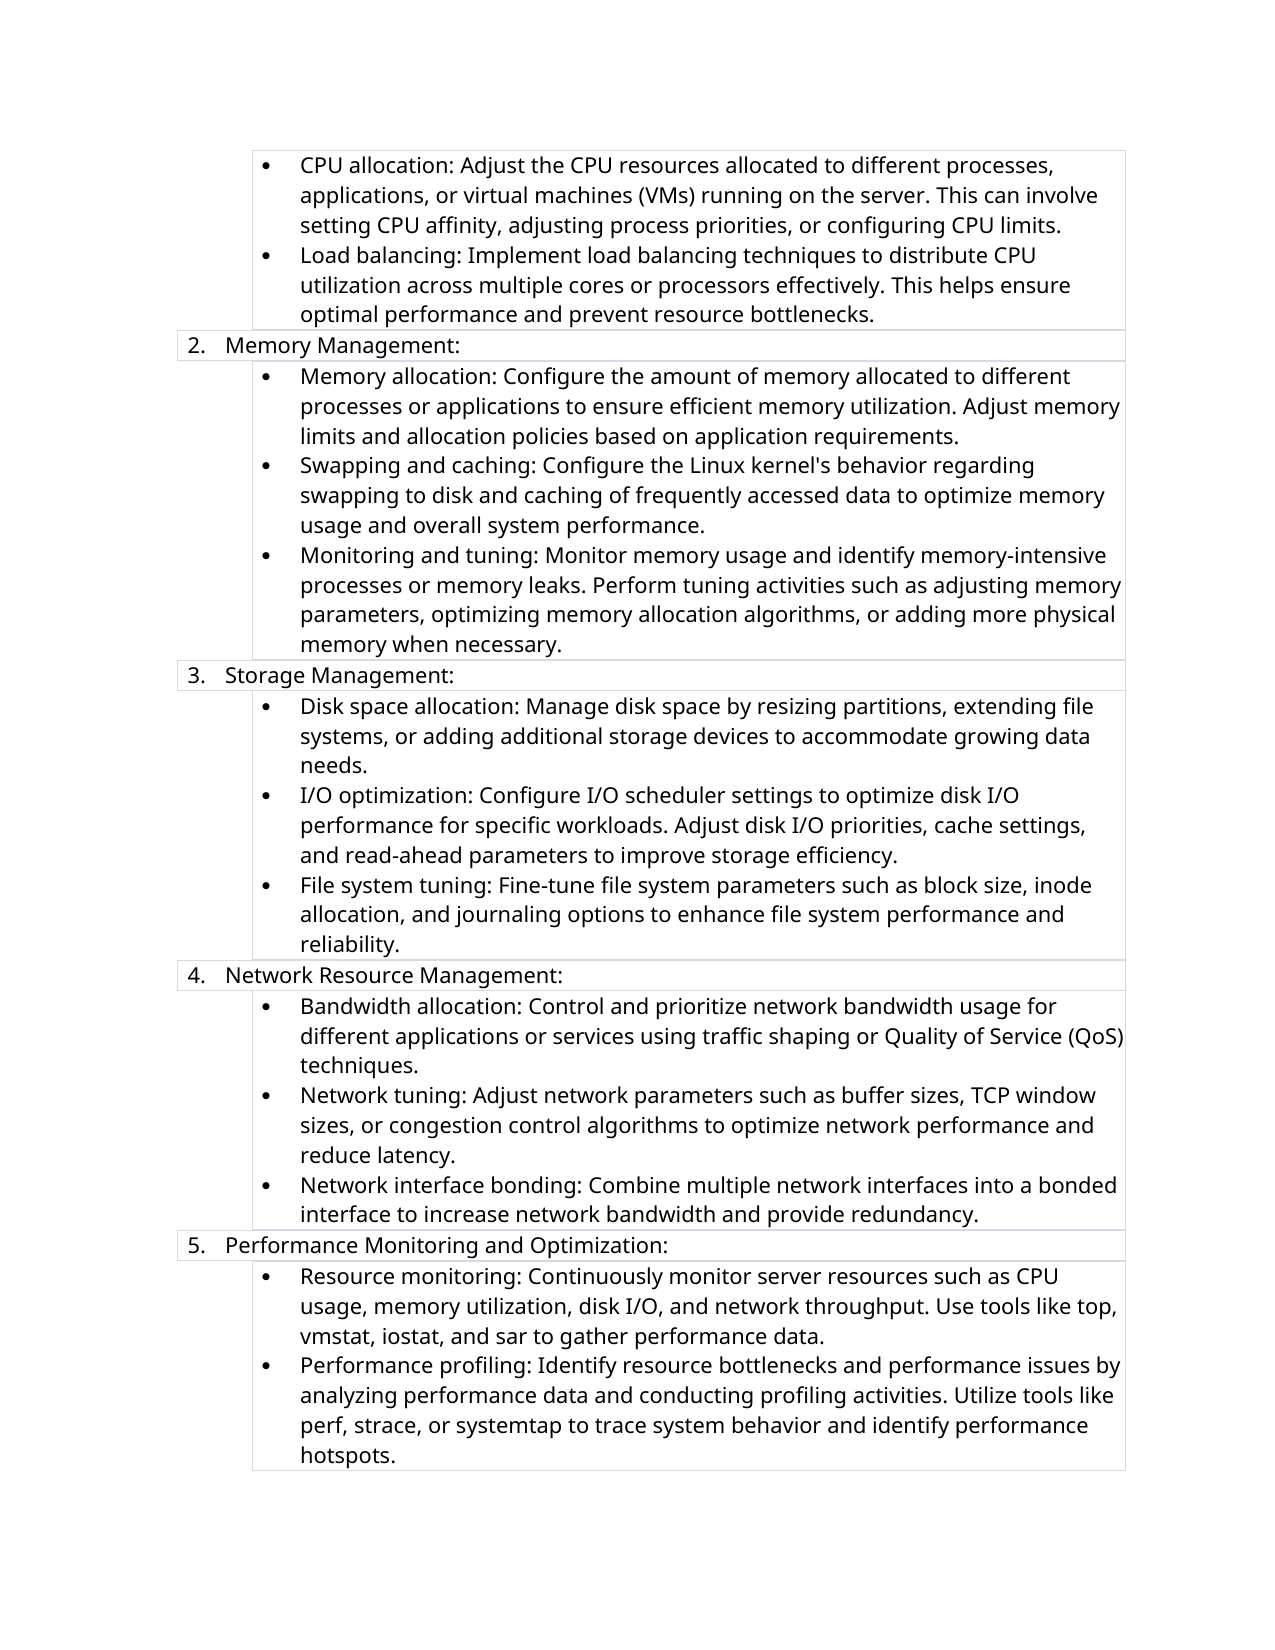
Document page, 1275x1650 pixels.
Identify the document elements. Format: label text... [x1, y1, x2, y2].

list Disk space allocation: Manage disk space by resizing partitions, extending file systems, or adding additional storage devices to accommodate growing data needs. [253, 691, 1125, 780]
list Performance Monitoring and Optimization: [178, 1231, 1125, 1260]
list Bandwidth allocation: Control and prioritize network bandwidth usage for different applications or services using traffic shaping or Quality of Service (QoS) techniques. [253, 991, 1125, 1080]
list Storage Management: [178, 661, 1125, 690]
list Memory Management: [178, 331, 1125, 360]
list File system tuning: Fine-tune file system parameters such as block size, inode allocation, and journaling options to enhance file system performance and reliability. [253, 869, 1125, 959]
list Resource monitoring: Continuously monitor server resources such as CPU usage, memory utilization, disk I/O, and network throughput. Use tools like top, vmstat, iostat, and sar to gather performance data. [253, 1262, 1125, 1350]
list Network interface bonding: Combine multiple network interfaces into a bonded interface to increase network bandwidth and provide redundancy. [253, 1169, 1125, 1229]
list Load balancing: Implement load balancing techniques to distribute CPU utilization across multiple cores or processors effectively. This helps ensure optimal performance and prevent resource bottlenecks. [253, 239, 1125, 329]
list CPU allocation: Adjust the CPU resources allocated to different processes, applications, or virtual machines (VMs) running on the server. This can involve setting CPU affinity, adjusting process priorities, or configuring CPU limits. [253, 151, 1125, 239]
list I/O optimization: Configure I/O scheduler settings to optimize disk I/O performance for specific workloads. Adjust disk I/O priorities, cache settings, and read-ahead parameters to improve storage efficiency. [253, 780, 1125, 869]
list Monitoring and tuning: Monitor memory usage and identify memory-intensive processes or memory leaks. Perform tuning activities such as adjusting memory parameters, optimizing memory allocation algorithms, or adding more physical memory when necessary. [253, 539, 1125, 659]
list Swapping and caching: Configure the Linux kernel's behavior regarding swapping to disk and caching of frequently accessed data to optimize memory usage and overall system performance. [253, 450, 1125, 539]
list Memory allocation: Configure the amount of memory allocated to different processes or applications to ensure efficient memory utilization. Adjust memory limits and allocation policies based on application requirements. [253, 362, 1125, 450]
list Performance profiling: Identify resource bottlenecks and performance issues by analyzing performance data and conducting profiling activities. Utilize tools like perf, strace, or systemtap to trace system behavior and identify performance hotspots. [253, 1350, 1125, 1470]
list Network Resource Management: [178, 961, 1125, 990]
list Network tuning: Adjust network parameters such as buffer sizes, TCP window sizes, or congestion control algorithms to optimize network performance and reduce latency. [253, 1080, 1125, 1169]
